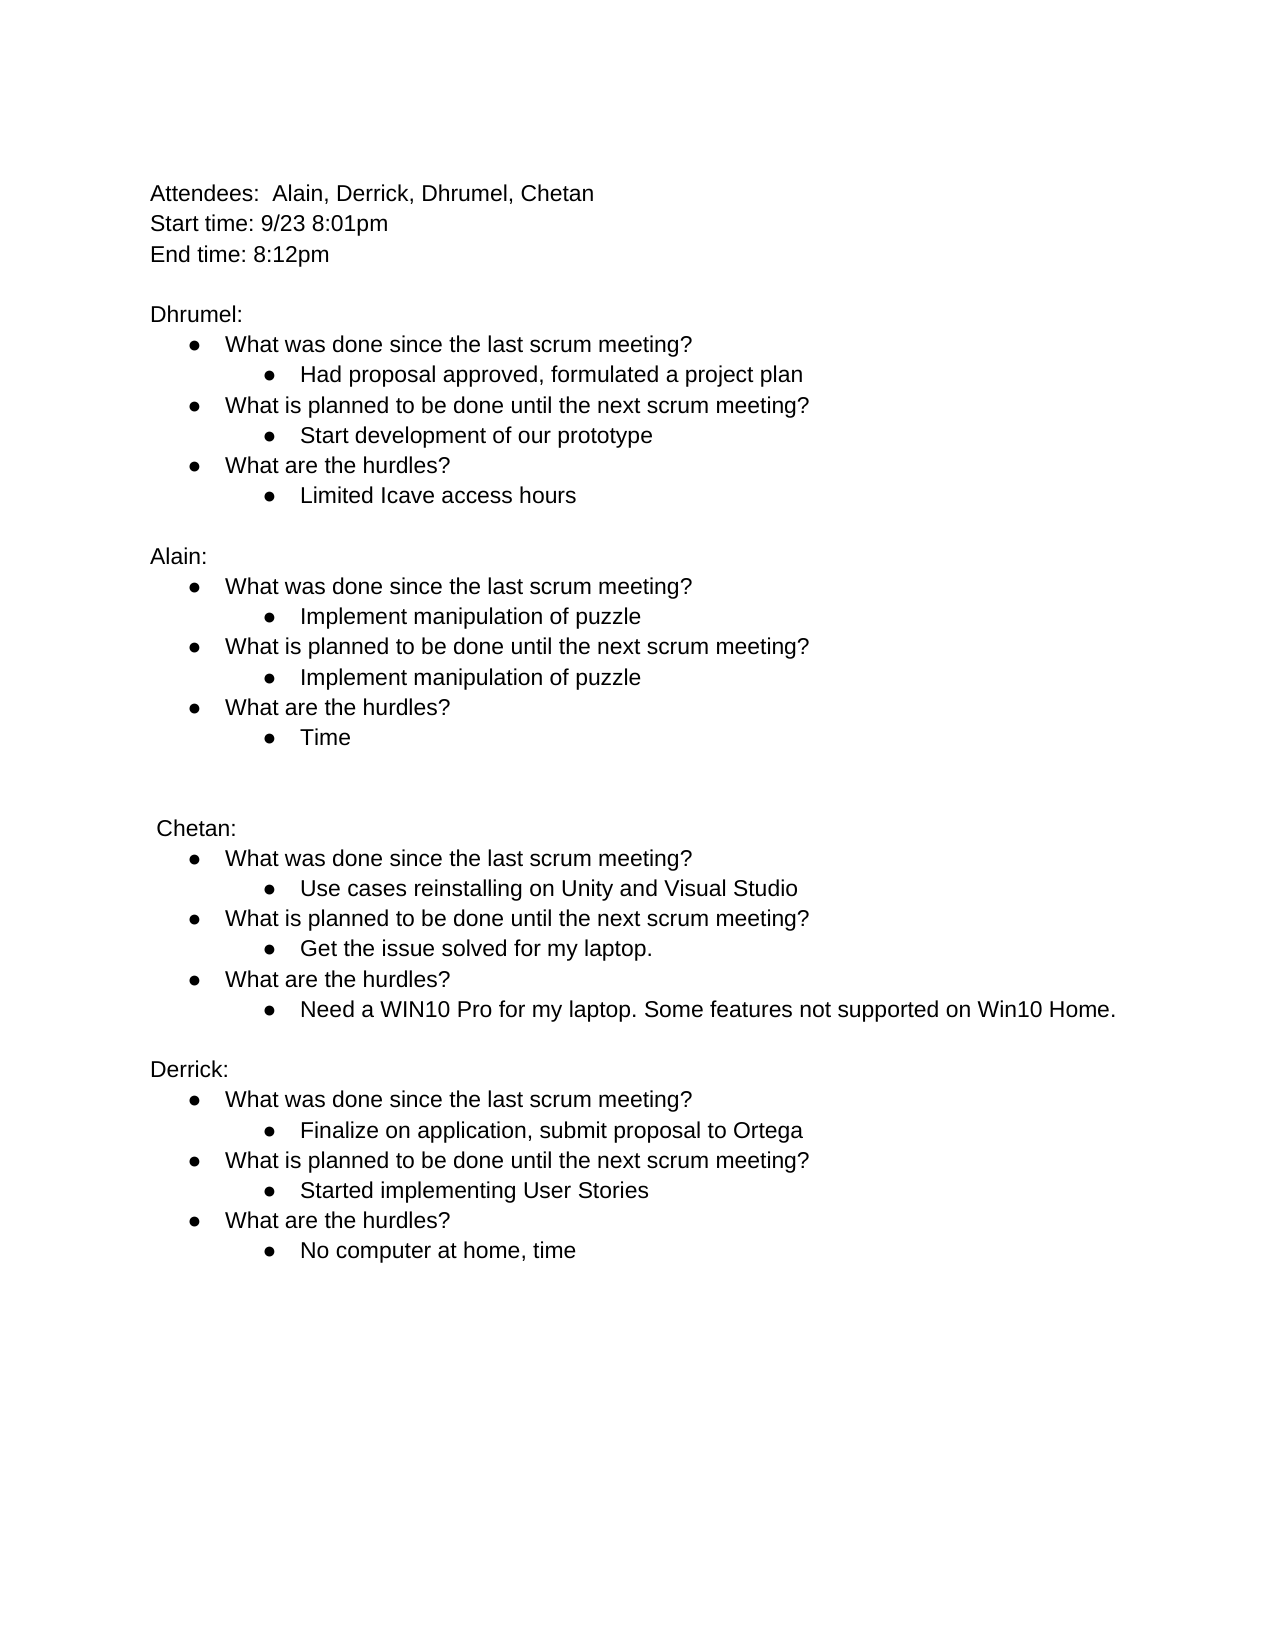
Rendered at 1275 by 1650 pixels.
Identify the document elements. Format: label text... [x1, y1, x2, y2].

list Start development of our prototype [225, 422, 1125, 448]
text Alain: [150, 543, 1125, 569]
list Had proposal approved, formulated a project plan [225, 361, 1125, 388]
list Use cases reinstalling on Unity and Visual Studio [225, 875, 1125, 901]
list Implement manipulation of puzzle [225, 603, 1125, 629]
list Started implementing User Stories [225, 1177, 1125, 1203]
list What was done since the last scrum meeting? [187, 845, 1125, 871]
list No computer at home, time [225, 1237, 1125, 1264]
text Start time: 9/23 8:01pm [150, 210, 1125, 237]
list What is planned to be done until the next scrum meeting? [187, 1147, 1125, 1173]
text Attendees: Alain, Derrick, Dhrumel, Chetan [150, 180, 1125, 207]
list Get the issue solved for my laptop. [225, 935, 1125, 962]
list What was done since the last scrum meeting? [187, 331, 1125, 358]
list What are the hurdles? [187, 1207, 1125, 1234]
list Implement manipulation of puzzle [225, 663, 1125, 690]
text Chetan: [150, 814, 1125, 841]
text Dhrumel: [150, 301, 1125, 327]
text Derrick: [150, 1056, 1125, 1083]
list What are the hurdles? [187, 966, 1125, 992]
list What was done since the last scrum meeting? [187, 1086, 1125, 1113]
list What are the hurdles? [187, 452, 1125, 478]
list What was done since the last scrum meeting? [187, 573, 1125, 599]
list Limited Icave access hours [225, 482, 1125, 509]
list What is planned to be done until the next scrum meeting? [187, 633, 1125, 660]
list What is planned to be done until the next scrum meeting? [187, 392, 1125, 418]
list What are the hurdles? [187, 694, 1125, 720]
list Time [225, 724, 1125, 750]
text End time: 8:12pm [150, 241, 1125, 267]
list Need a WIN10 Pro for my laptop. Some features not supported on Win10 Home. [225, 996, 1125, 1022]
list What is planned to be done until the next scrum meeting? [187, 905, 1125, 932]
list Finalize on application, submit proposal to Ortega [225, 1117, 1125, 1143]
